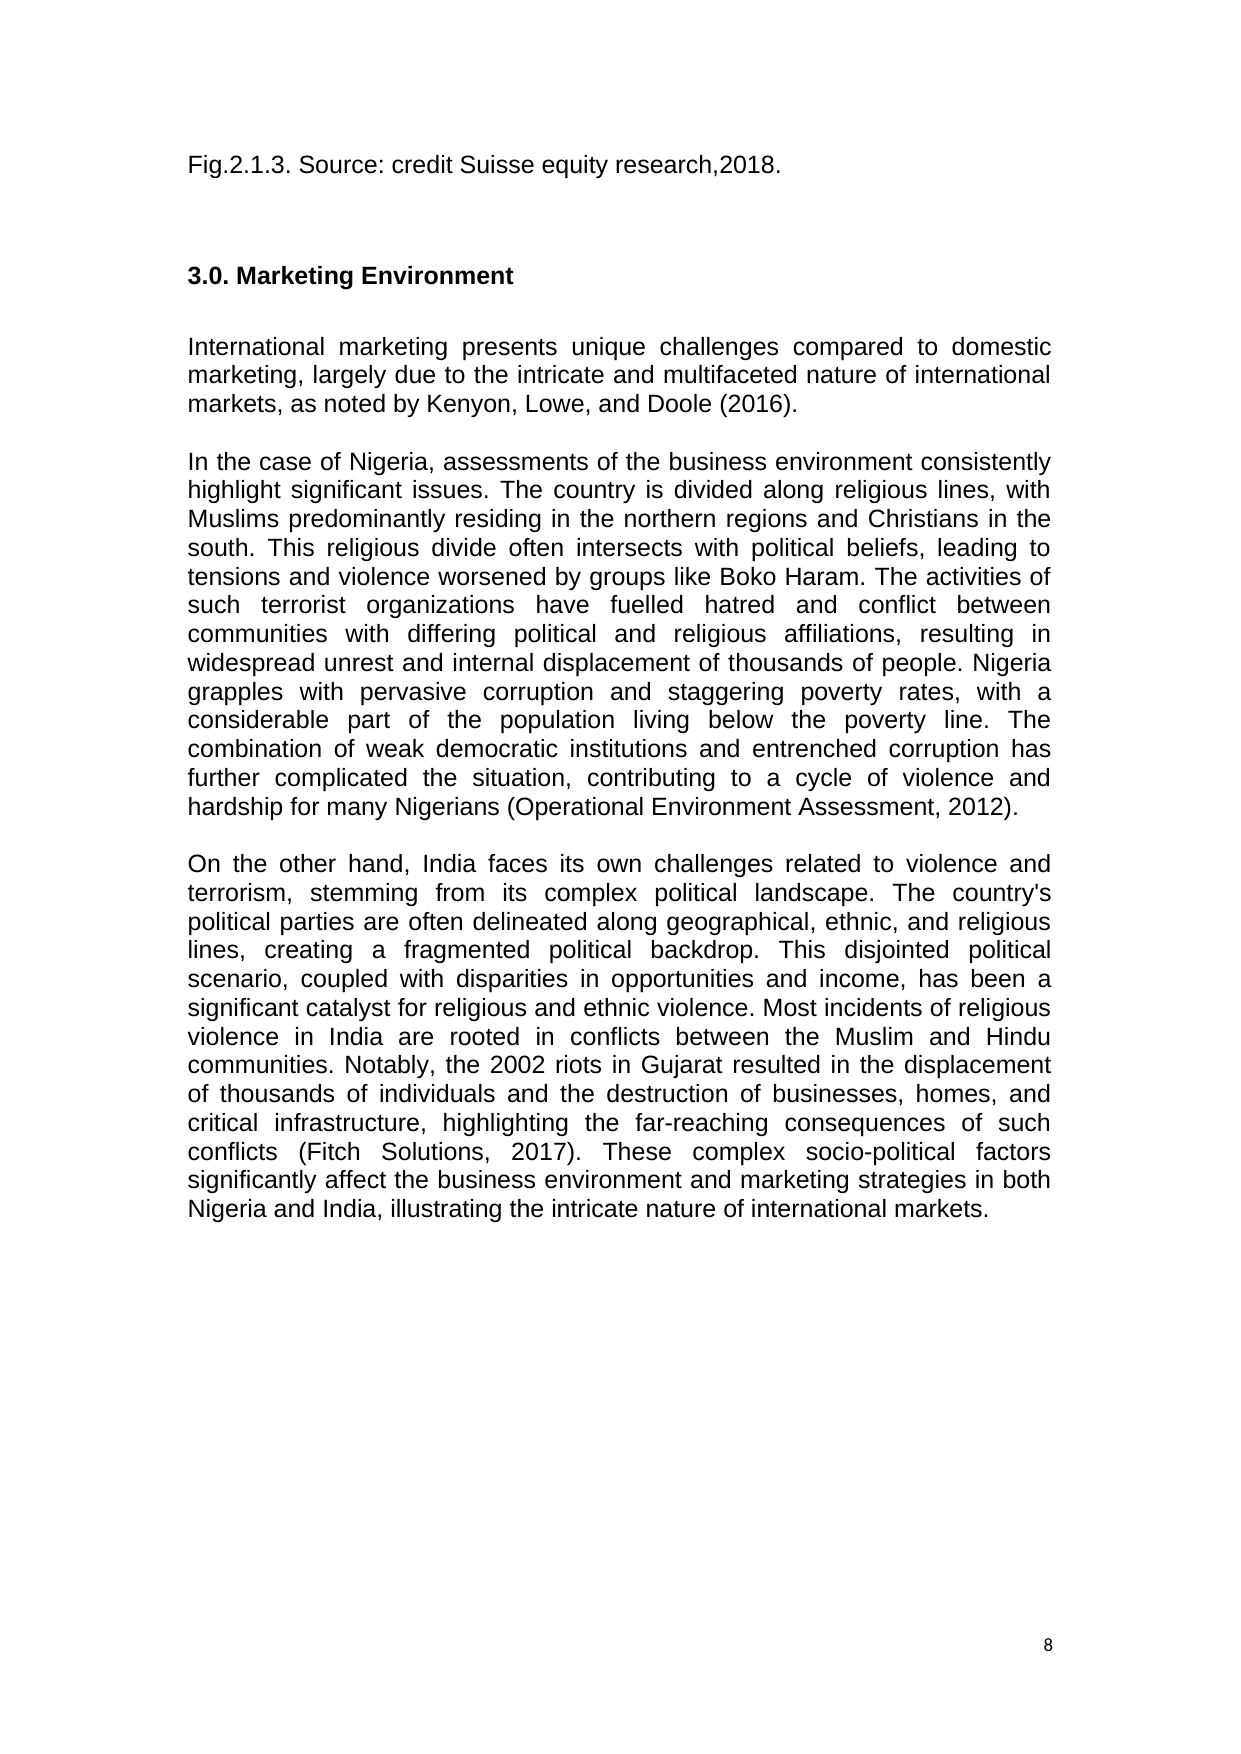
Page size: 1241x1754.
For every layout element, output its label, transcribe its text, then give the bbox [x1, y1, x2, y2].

text Fig.2.1.3. Source: credit Suisse equity research,2018. [187, 150, 1053, 179]
text On the other hand, India faces its own challenges related to violence and terrorism, stemming from its complex political landscape. The country's political parties are often delineated along geographical, ethnic, and religious lines, creating a fragmented political backdrop. This disjointed political scenario, coupled with disparities in opportunities and income, has been a significant catalyst for religious and ethnic violence. Most incidents of religious violence in India are rooted in conflicts between the Muslim and Hindu communities. Notably, the 2002 riots in Gujarat resulted in the displacement of thousands of individuals and the destruction of businesses, homes, and critical infrastructure, highlighting the far-reaching consequences of such conflicts (Fitch Solutions, 2017). These complex socio-political factors significantly affect the business environment and marketing strategies in both Nigeria and India, illustrating the intricate nature of international markets. [187, 849, 1053, 1223]
text In the case of Nigeria, assessments of the business environment consistently highlight significant issues. The country is divided along religious lines, with Muslims predominantly residing in the northern regions and Christians in the south. This religious divide often intersects with political beliefs, leading to tensions and violence worsened by groups like Boko Haram. The activities of such terrorist organizations have fuelled hatred and conflict between communities with differing political and religious affiliations, resulting in widespread unrest and internal displacement of thousands of people. Nigeria grapples with pervasive corruption and staggering poverty rates, with a considerable part of the population living below the poverty line. The combination of weak democratic institutions and entrenched corruption has further complicated the situation, contributing to a cycle of violence and hardship for many Nigerians (Operational Environment Assessment, 2012). [187, 447, 1053, 820]
subtitle 3.0. Marketing Environment [187, 261, 1053, 290]
text International marketing presents unique challenges compared to domestic marketing, largely due to the intricate and multifaceted nature of international markets, as noted by Kenyon, Lowe, and Doole (2016). [187, 332, 1053, 418]
